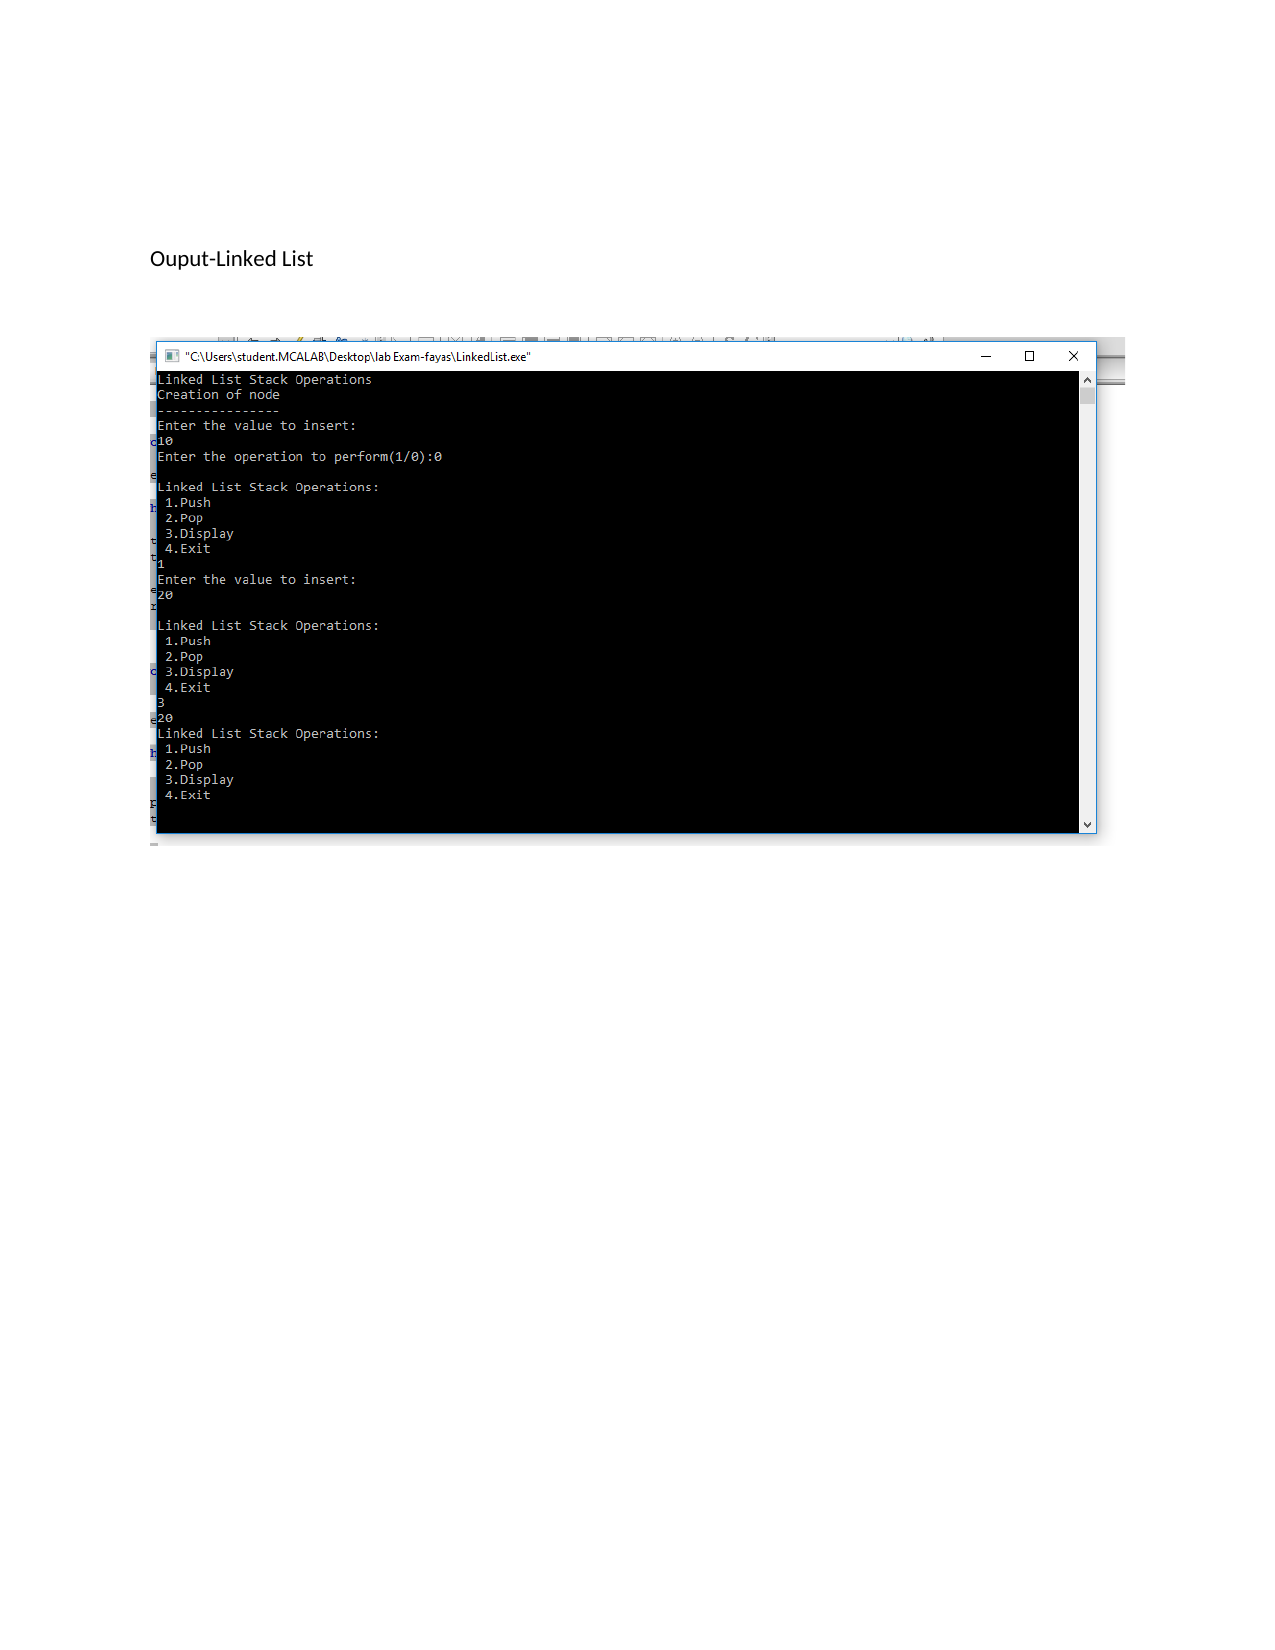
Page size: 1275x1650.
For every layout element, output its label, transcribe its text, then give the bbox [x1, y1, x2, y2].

text Ouput-Linked List [150, 244, 1125, 272]
picture [150, 337, 1125, 846]
